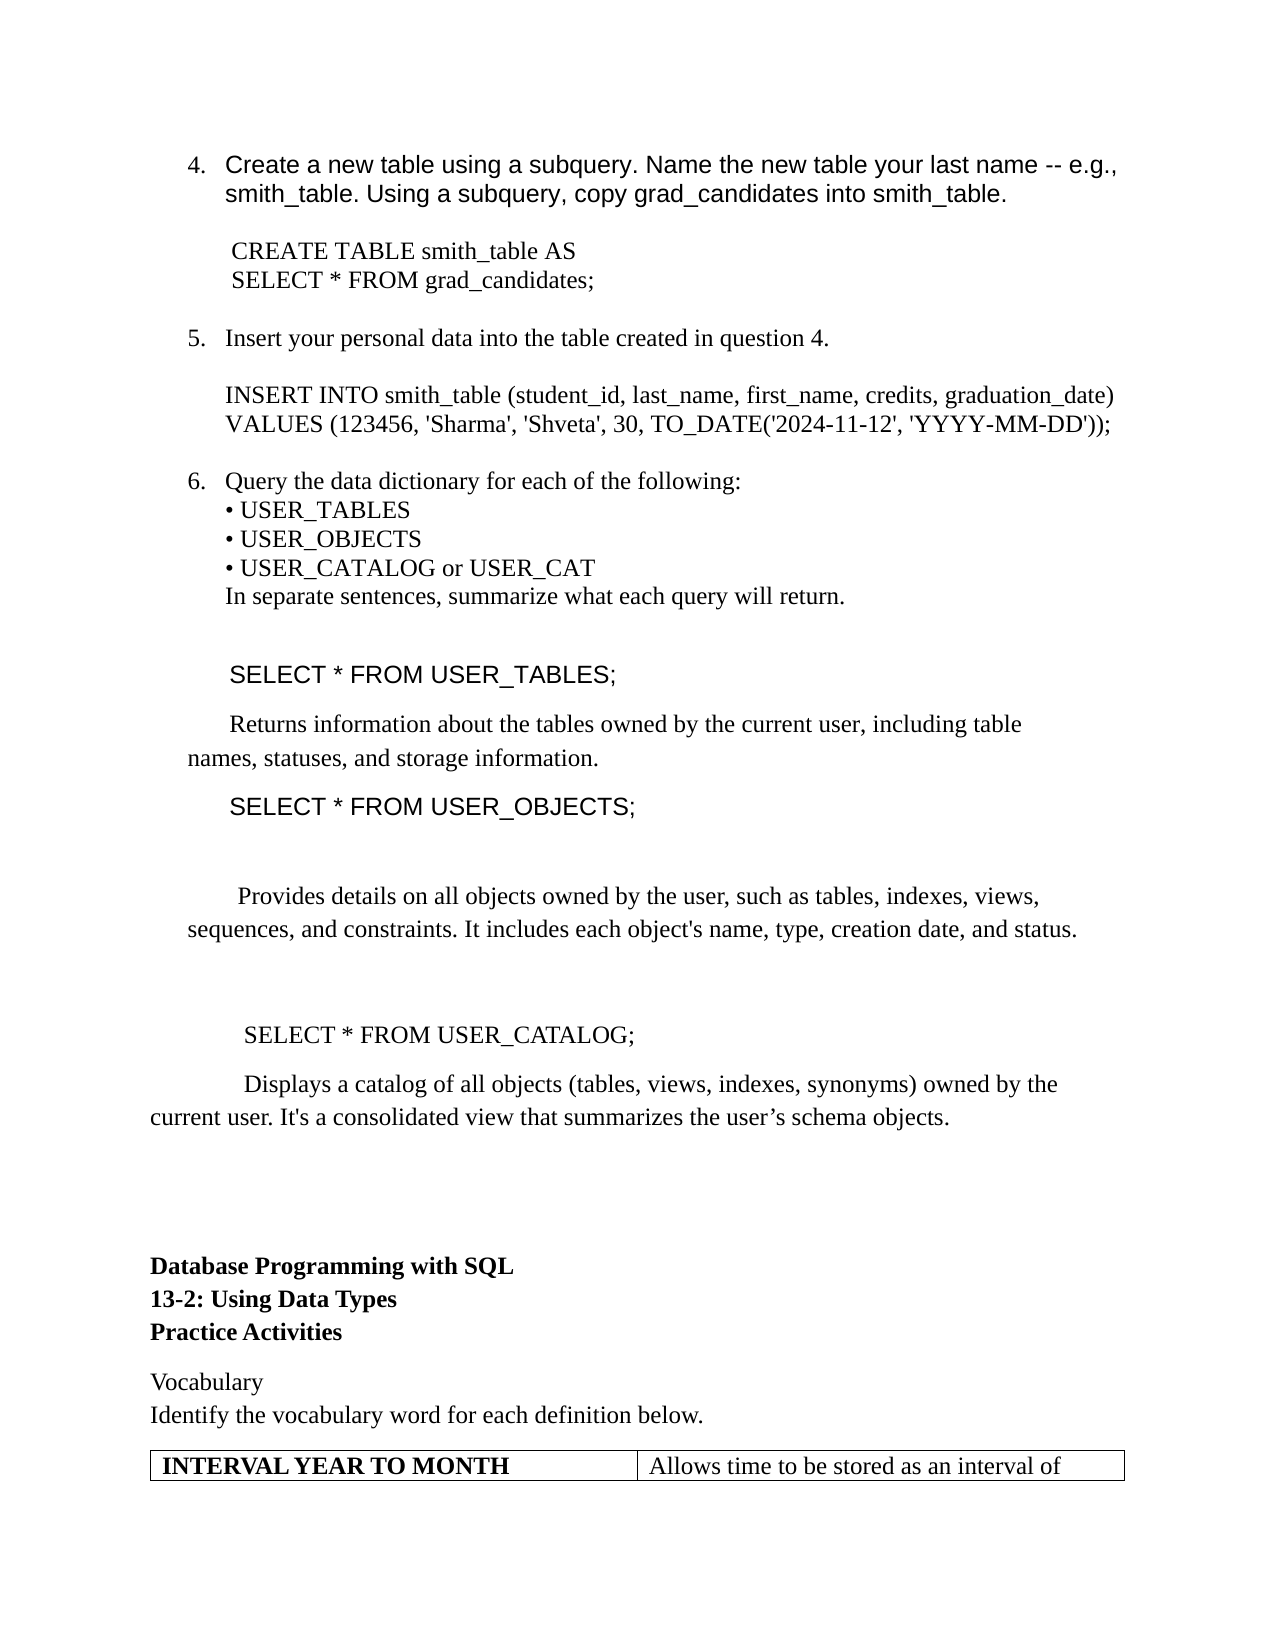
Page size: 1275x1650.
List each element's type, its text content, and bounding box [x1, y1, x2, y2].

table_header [151, 1451, 637, 1480]
list INSERT INTO smith_table (student_id, last_name, first_name, credits, graduation_date) [225, 380, 1125, 409]
text Vocabulary Identify the vocabulary word for each definition below. [150, 1367, 1125, 1429]
text SELECT * FROM USER_TABLES; [187, 660, 1125, 689]
text SELECT * FROM USER_OBJECTS; [187, 792, 1125, 859]
list VALUES (123456, 'Sharma', 'Shveta', 30, TO_DATE('2024-11-12', 'YYYY-MM-DD')); [225, 409, 1125, 438]
list Query the data dictionary for each of the following: • USER_TABLES • USER_OBJECTS • USER_CATALOG or USER_CAT In separate sentences, summarize what each query will return. [187, 466, 1125, 610]
text CREATE TABLE smith_table AS [150, 236, 1125, 265]
text Provides details on all objects owned by the user, such as tables, indexes, views, sequences, and constraints. It includes each object's name, type, creation date, and status. [187, 881, 1125, 943]
text Returns information about the tables owned by the current user, including table names, statuses, and storage information. [187, 709, 1125, 771]
text Database Programming with SQL 13-2: Using Data Types Practice Activities [150, 1251, 1125, 1346]
text Displays a catalog of all objects (tables, views, indexes, synonyms) owned by the current user. It's a consolidated view that summarizes the user’s schema objects. [150, 1069, 1125, 1131]
text SELECT * FROM grad_candidates; [150, 265, 1125, 294]
list Insert your personal data into the table created in question 4. [187, 323, 1125, 351]
list Create a new table using a subquery. Name the new table your last name -- e.g., smith_table. Using a subquery, copy grad_candidates into smith_table. [187, 150, 1125, 208]
text SELECT * FROM USER_CATALOG; [150, 1020, 1125, 1048]
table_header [638, 1451, 1124, 1480]
